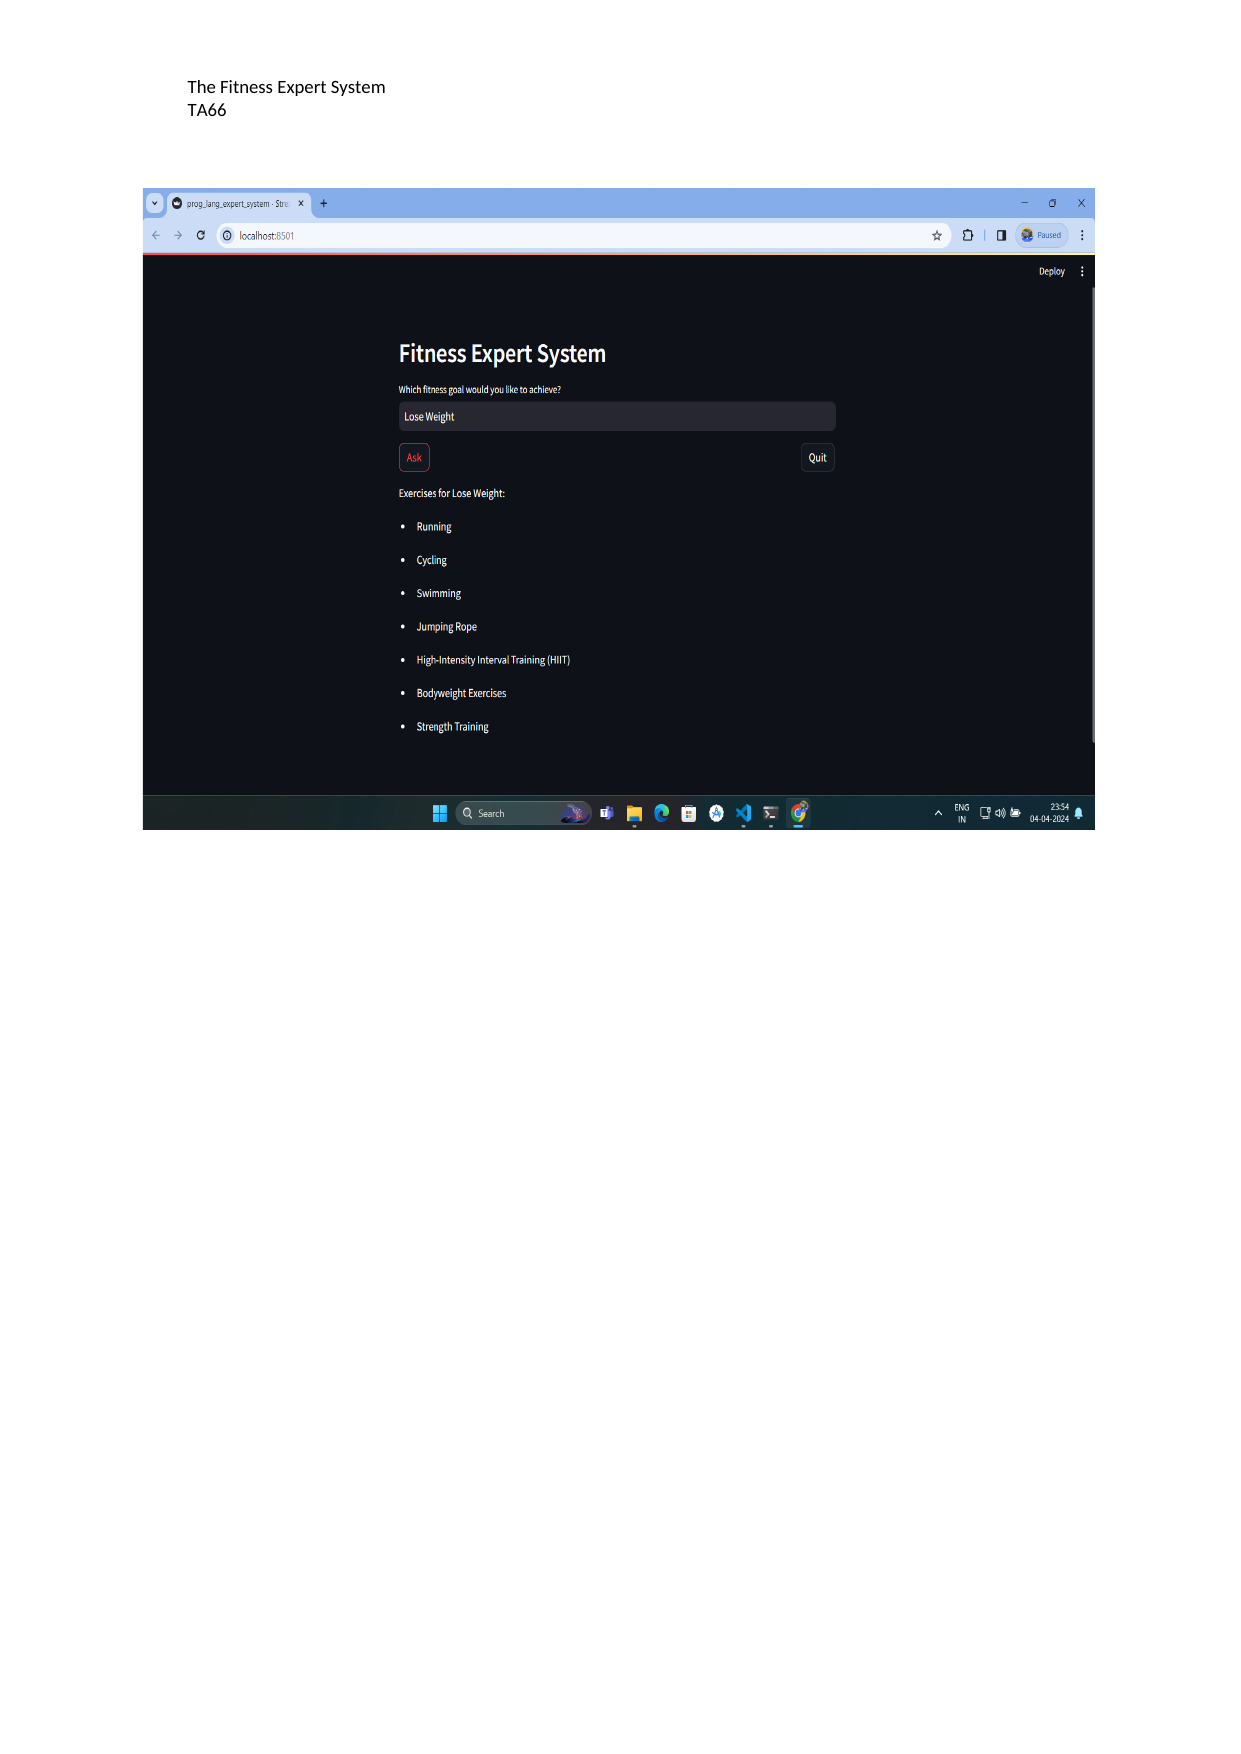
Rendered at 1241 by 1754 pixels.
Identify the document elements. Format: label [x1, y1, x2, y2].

picture [142, 188, 1095, 830]
